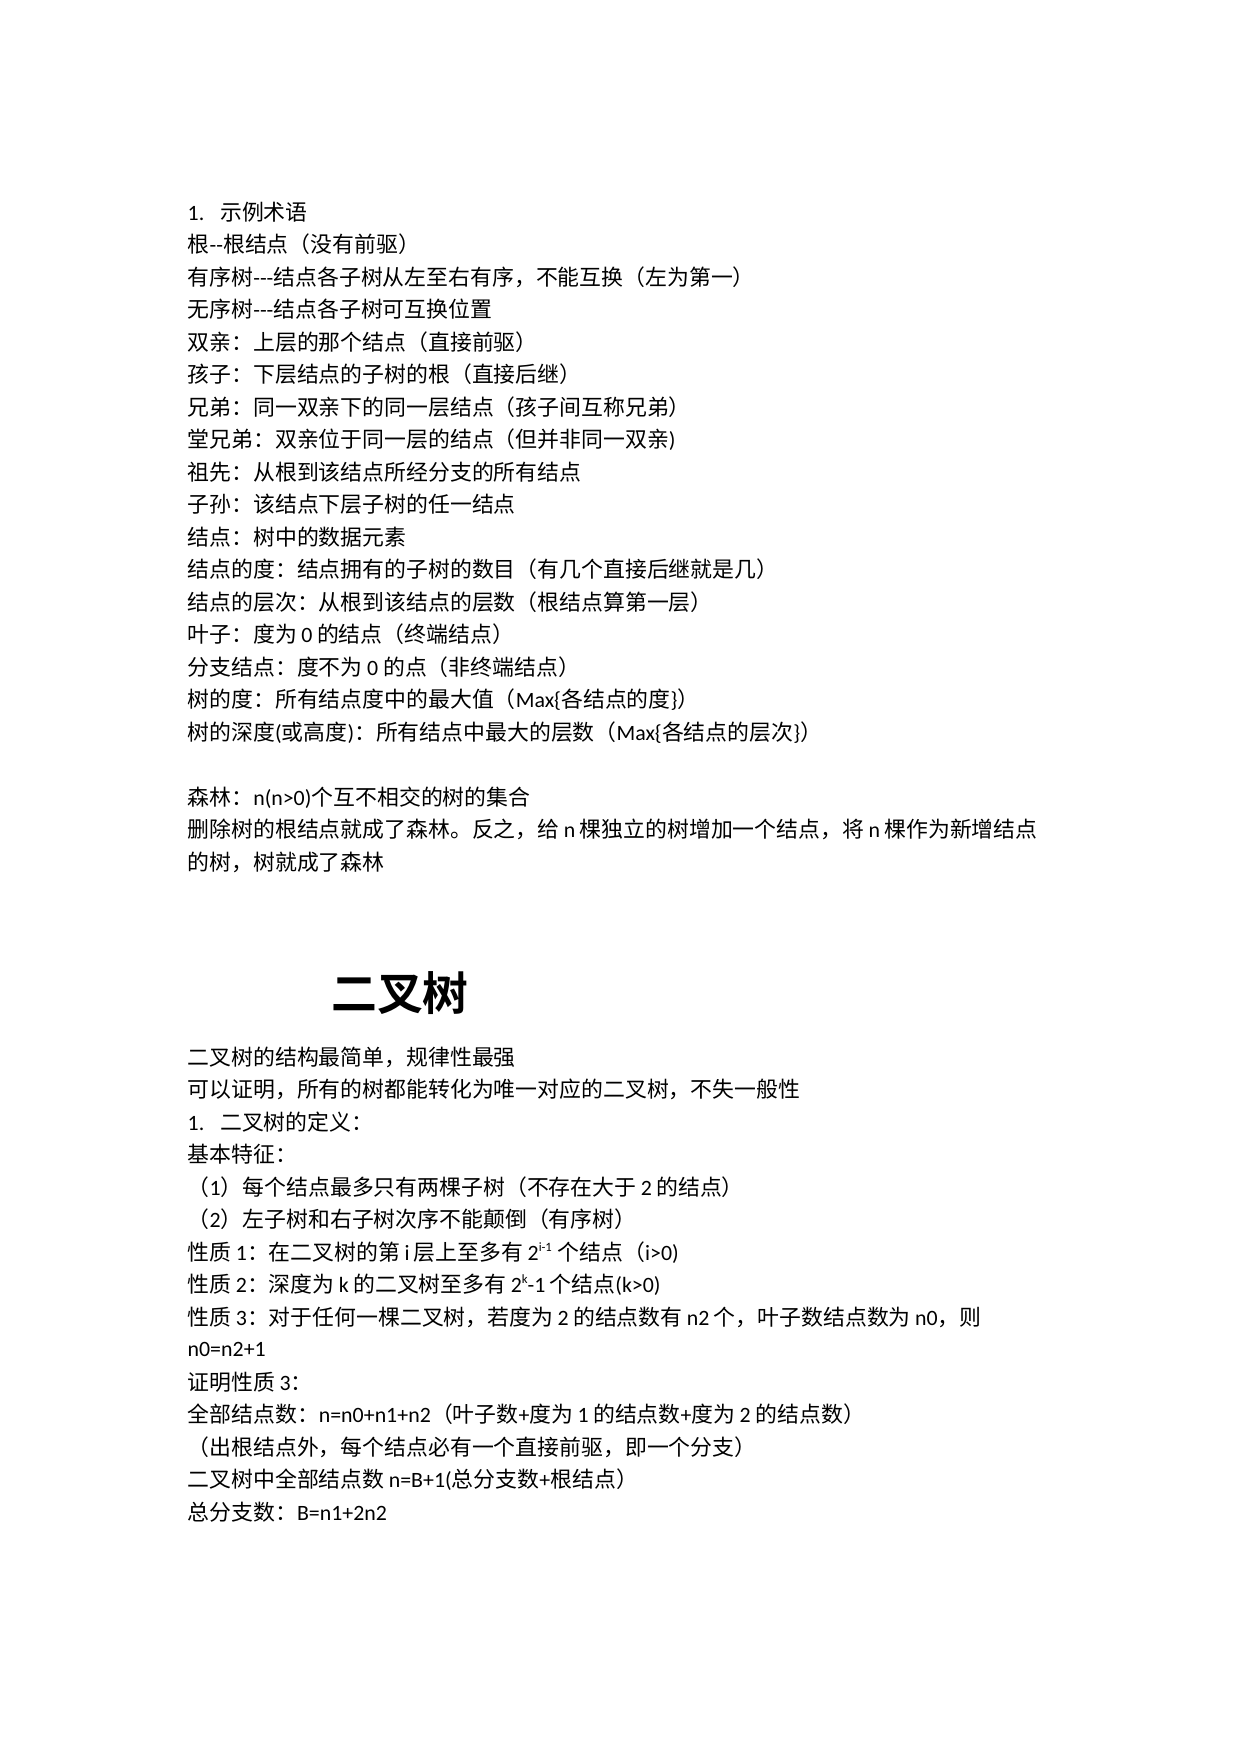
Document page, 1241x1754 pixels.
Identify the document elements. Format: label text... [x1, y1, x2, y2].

list 祖先：从根到该结点所经分支的所有结点 [187, 454, 1053, 487]
list 孩子：下层结点的子树的根（直接后继） [187, 357, 1053, 389]
list 子孙：该结点下层子树的任一结点 [187, 487, 1053, 519]
list 二叉树 [187, 942, 1053, 1039]
list 有序树---结点各子树从左至右有序，不能互换（左为第一） [187, 259, 1053, 292]
list 总分支数：B=n1+2n2 [187, 1494, 1053, 1527]
list 分支结点：度不为0 的点（非终端结点） [187, 649, 1053, 682]
list 全部结点数：n=n0+n1+n2（叶子数+度为1的结点数+度为2 的结点数） [187, 1397, 1053, 1429]
list 性质2：深度为k的二叉树至多有2k-1个结点(k>0) [187, 1267, 1053, 1299]
list （出根结点外，每个结点必有一个直接前驱，即一个分支） [187, 1429, 1053, 1462]
list 结点：树中的数据元素 [187, 519, 1053, 552]
list 兄弟：同一双亲下的同一层结点（孩子间互称兄弟） [187, 389, 1053, 422]
list 性质3：对于任何一棵二叉树，若度为2的结点数有n2个，叶子数结点数为n0，则n0=n2+1 [187, 1299, 1053, 1364]
list 示例术语 [187, 194, 1053, 227]
list 证明性质3： [187, 1364, 1053, 1397]
list 树的度：所有结点度中的最大值（Max{各结点的度}） [187, 682, 1053, 714]
list 左子树和右子树次序不能颠倒（有序树） [187, 1202, 1053, 1234]
list 双亲：上层的那个结点（直接前驱） [187, 324, 1053, 357]
list 森林：n(n>0)个互不相交的树的集合 [187, 779, 1053, 812]
list 堂兄弟：双亲位于同一层的结点（但并非同一双亲) [187, 422, 1053, 454]
list 可以证明，所有的树都能转化为唯一对应的二叉树，不失一般性 [187, 1072, 1053, 1104]
list 二叉树的结构最简单，规律性最强 [187, 1039, 1053, 1072]
list 二叉树中全部结点数n=B+1(总分支数+根结点） [187, 1462, 1053, 1494]
list 叶子：度为0的结点（终端结点） [187, 617, 1053, 649]
list 基本特征： [187, 1137, 1053, 1169]
list 删除树的根结点就成了森林。反之，给n棵独立的树增加一个结点，将n棵作为新增结点的树，树就成了森林 [187, 812, 1053, 877]
list 根--根结点（没有前驱） [187, 227, 1053, 259]
list 二叉树的定义： [187, 1104, 1053, 1137]
list 每个结点最多只有两棵子树（不存在大于2的结点） [187, 1169, 1053, 1202]
list 结点的层次：从根到该结点的层数（根结点算第一层） [187, 584, 1053, 617]
list 性质1：在二叉树的第i层上至多有2i-1 个结点（i>0) [187, 1234, 1053, 1267]
list 结点的度：结点拥有的子树的数目（有几个直接后继就是几） [187, 552, 1053, 584]
list 无序树---结点各子树可互换位置 [187, 292, 1053, 324]
list 树的深度(或高度)：所有结点中最大的层数（Max{各结点的层次}） [187, 714, 1053, 747]
